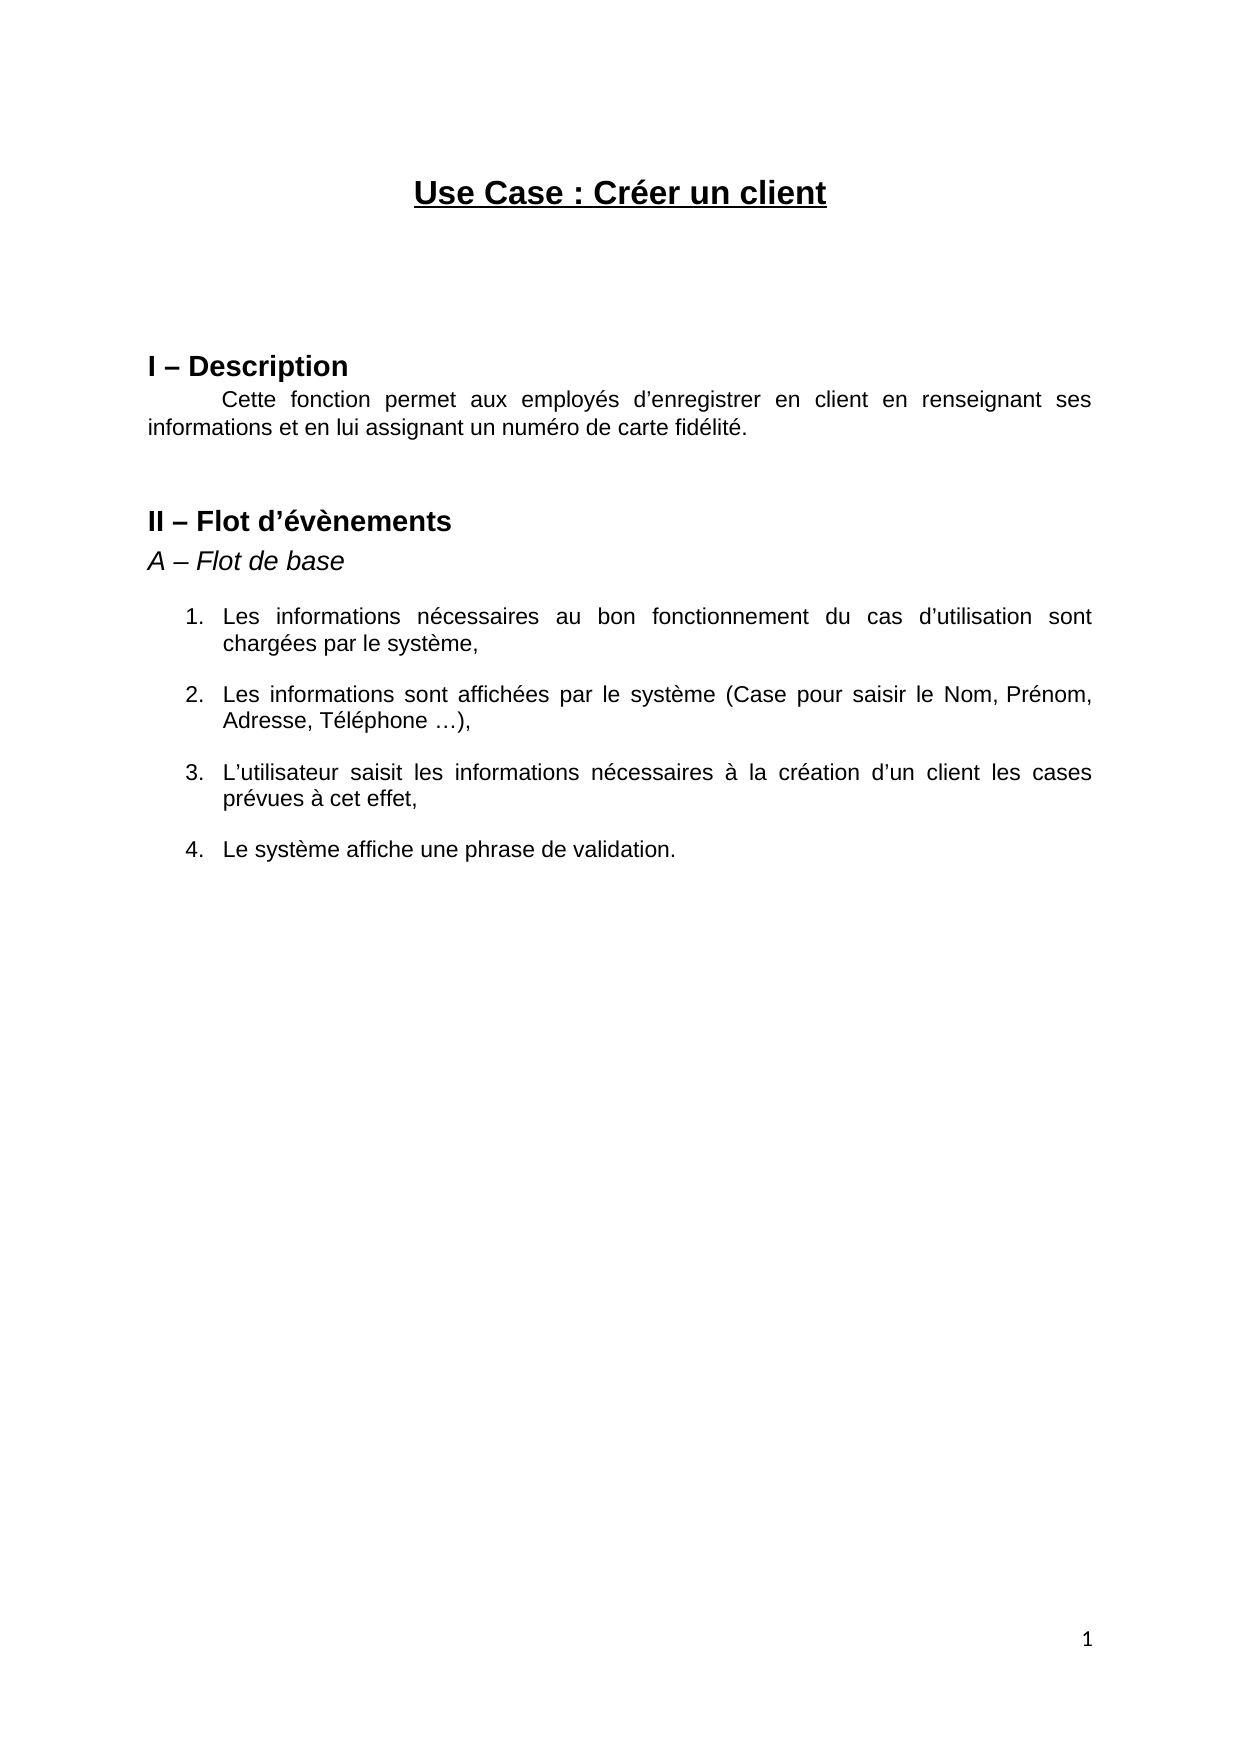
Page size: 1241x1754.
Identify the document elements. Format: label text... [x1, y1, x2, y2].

subtitle I – Description [148, 349, 1092, 383]
subtitle Les informations sont affichées par le système (Case pour saisir le Nom, Prénom, Adresse, Téléphone …), [185, 681, 1092, 734]
subtitle Use Case : Créer un client [148, 173, 1092, 211]
subtitle Les informations nécessaires au bon fonctionnement du cas d’utilisation sont chargées par le système, [185, 603, 1092, 656]
subtitle L’utilisateur saisit les informations nécessaires à la création d’un client les cases prévues à cet effet, [185, 759, 1092, 811]
subtitle Le système affiche une phrase de validation. [185, 836, 1092, 863]
subtitle A – Flot de base [148, 544, 1092, 576]
text Cette fonction permet aux employés d’enregistrer en client en renseignant ses informations et en lui assignant un numéro de carte fidélité. [148, 386, 1092, 440]
subtitle II – Flot d’évènements [148, 504, 1092, 538]
